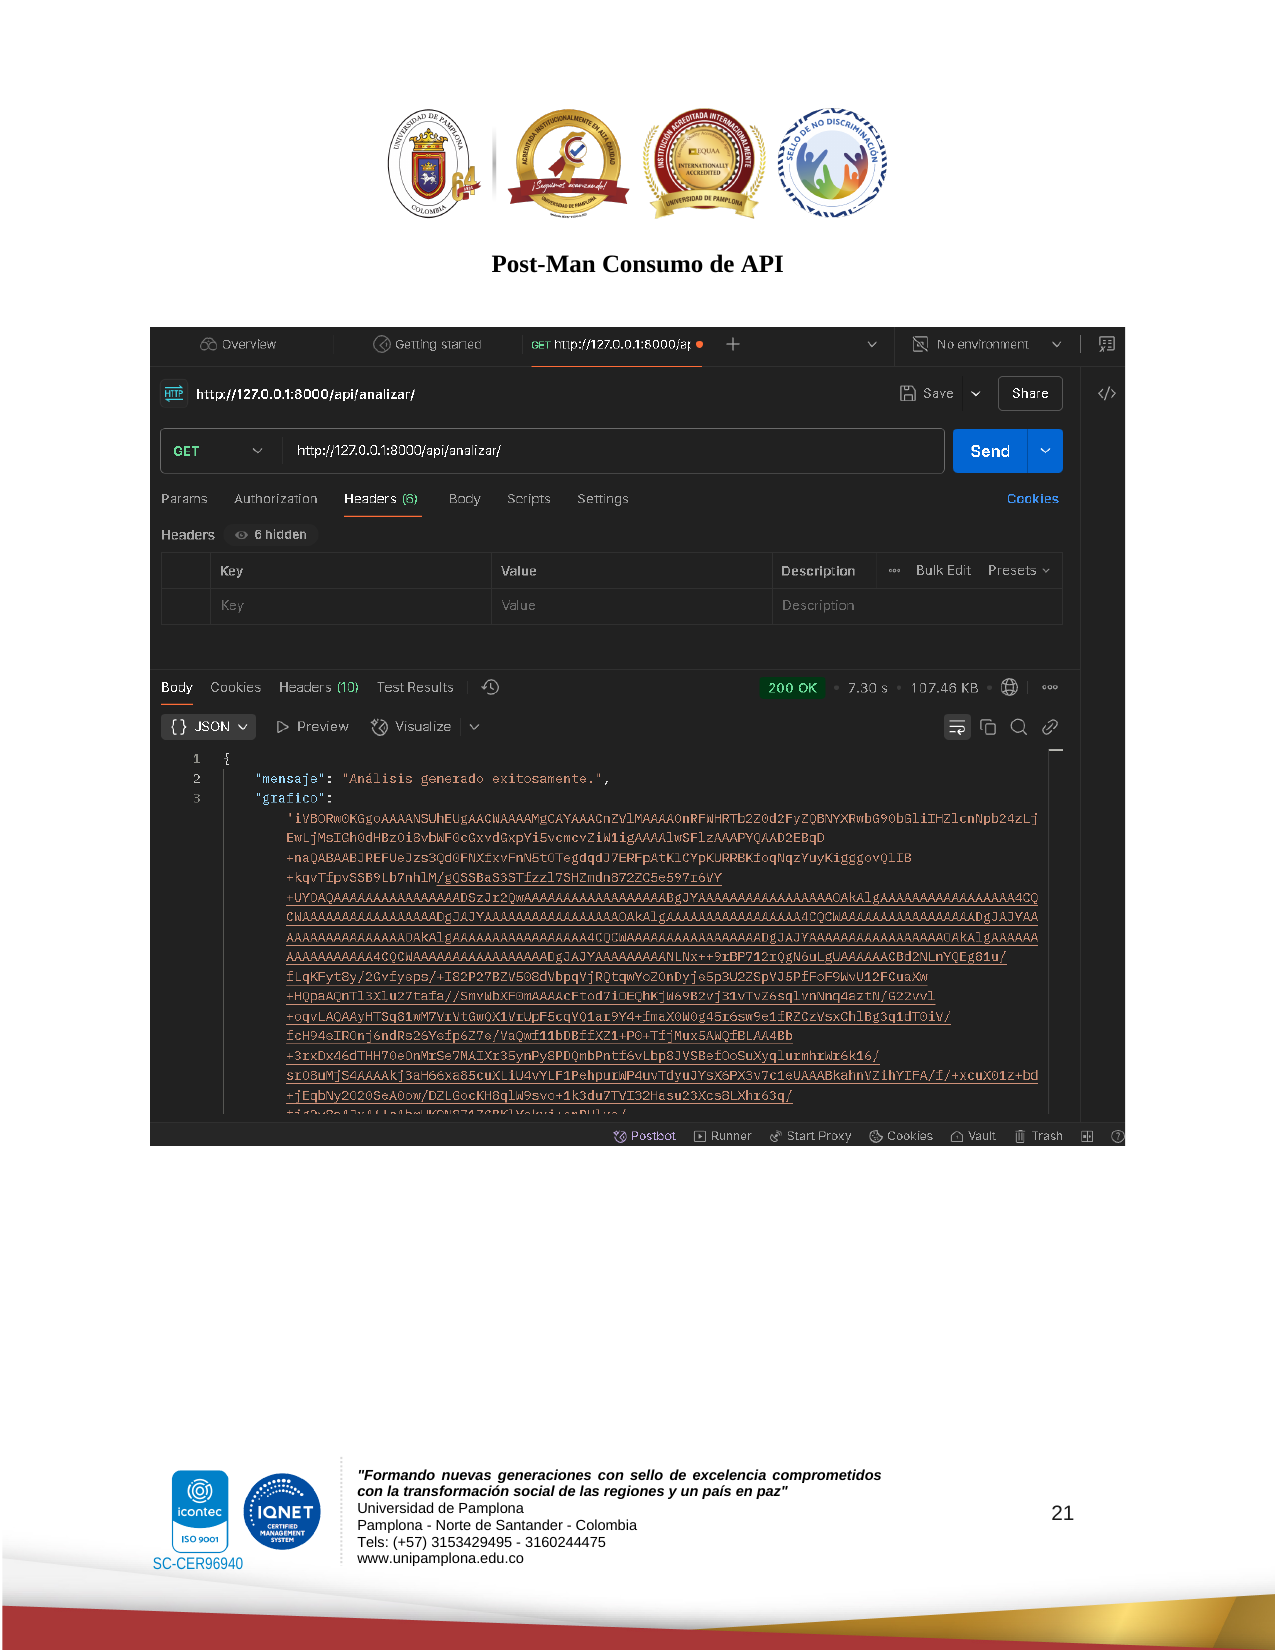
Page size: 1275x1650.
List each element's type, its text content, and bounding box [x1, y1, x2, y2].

picture [150, 327, 1125, 1146]
text Post-Man Consumo de API [150, 249, 1125, 278]
picture [383, 98, 892, 229]
picture [2, 1467, 1275, 1650]
